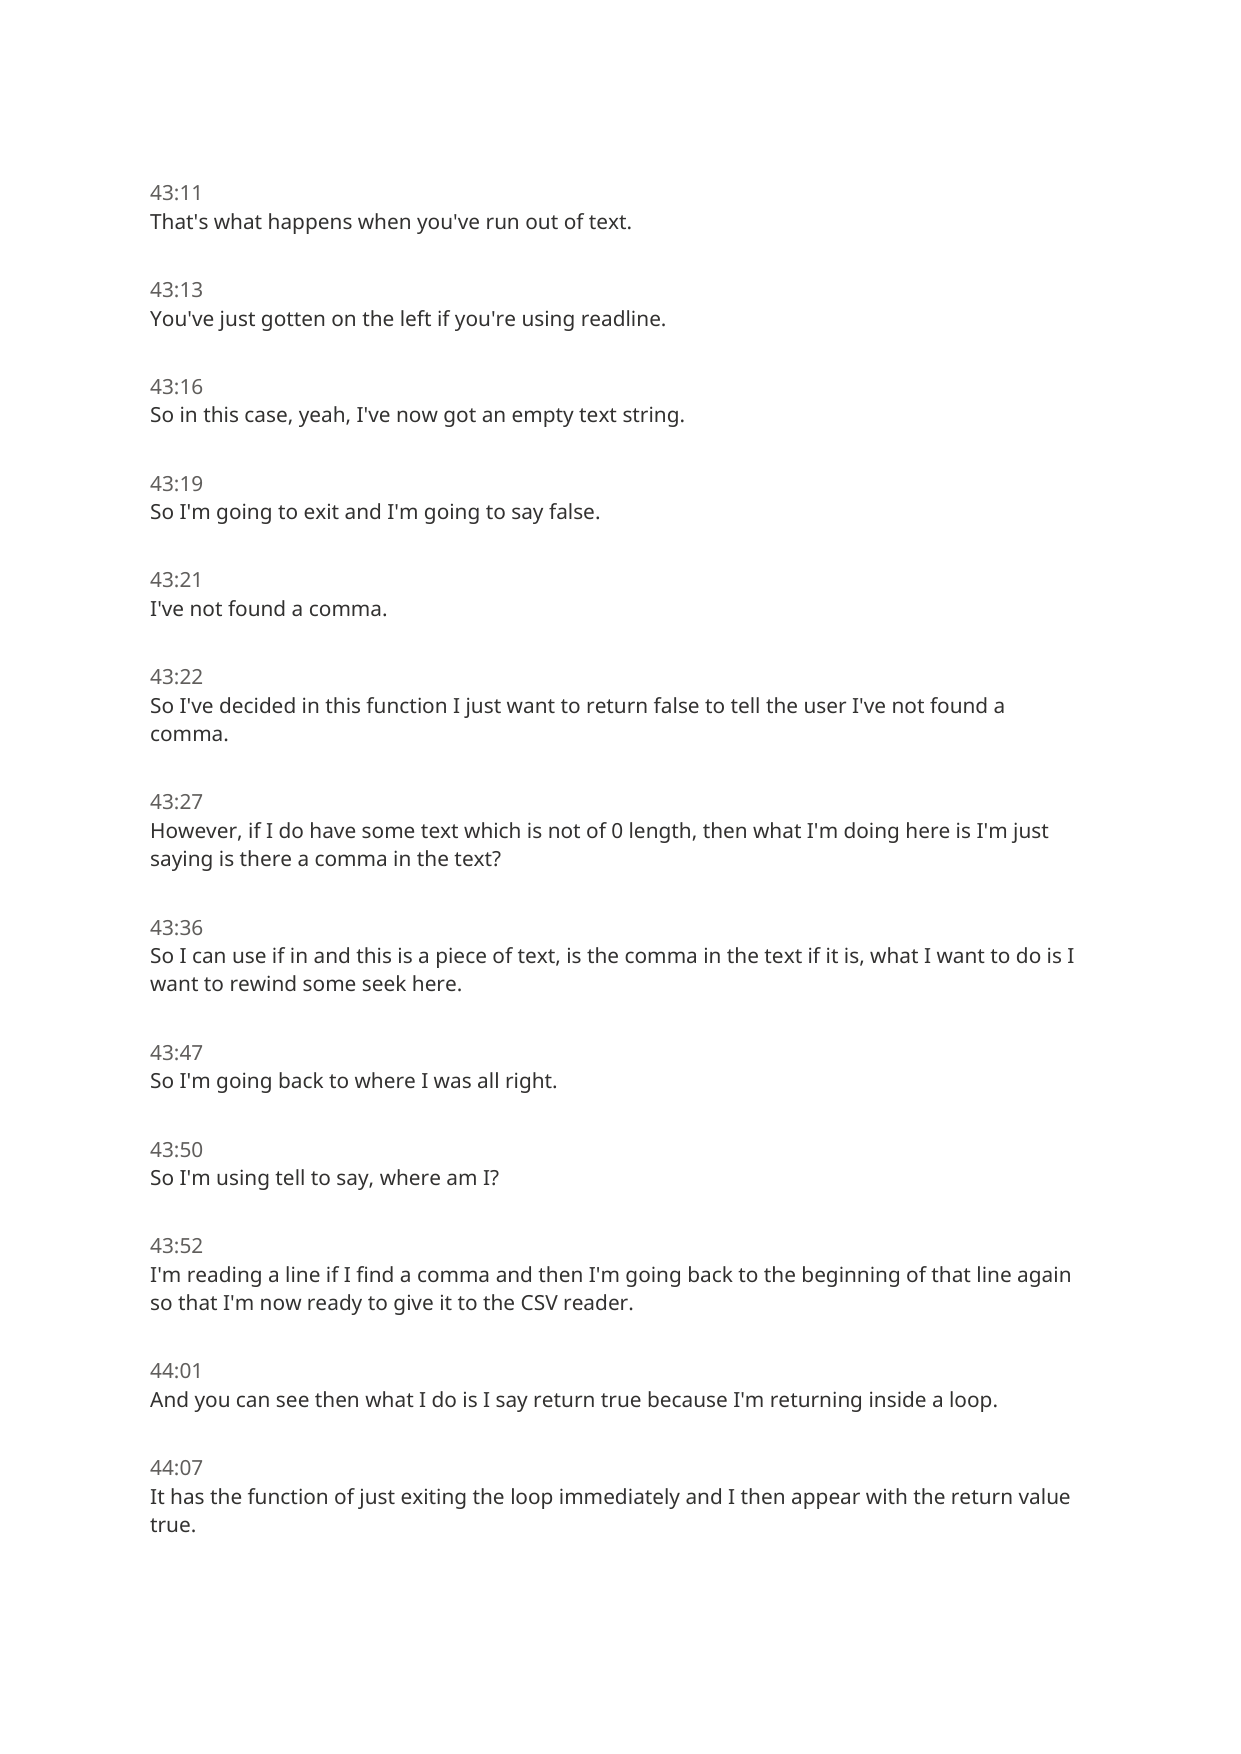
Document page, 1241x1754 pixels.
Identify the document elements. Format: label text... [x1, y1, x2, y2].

text 43:50 So I'm using tell to say, where am I? [150, 1106, 1090, 1192]
text 43:13 You've just gotten on the left if you're using readline. [150, 247, 1090, 332]
text 43:16 So in this case, yeah, I've now got an empty text string. [150, 343, 1090, 429]
text 44:07 It has the function of just exiting the loop immediately and I then appear with the return value true. [150, 1425, 1090, 1539]
text 43:11 That's what happens when you've run out of text. [150, 150, 1090, 235]
text 43:36 So I can use if in and this is a piece of text, is the comma in the text if it is, what I want to do is I want to rewind some seek here. [150, 884, 1090, 998]
text 43:52 I'm reading a line if I find a comma and then I'm going back to the beginning of that line again so that I'm now ready to give it to the CSV reader. [150, 1203, 1090, 1317]
text 43:27 However, if I do have some text which is not of 0 length, then what I'm doing here is I'm just saying is there a comma in the text? [150, 759, 1090, 873]
text 43:47 So I'm going back to where I was all right. [150, 1009, 1090, 1095]
text 43:21 I've not found a comma. [150, 537, 1090, 622]
text 43:22 So I've decided in this function I just want to return false to tell the user I've not found a comma. [150, 634, 1090, 748]
text 43:19 So I'm going to exit and I'm going to say false. [150, 440, 1090, 526]
text 44:01 And you can see then what I do is I say return true because I'm returning inside a loop. [150, 1328, 1090, 1413]
